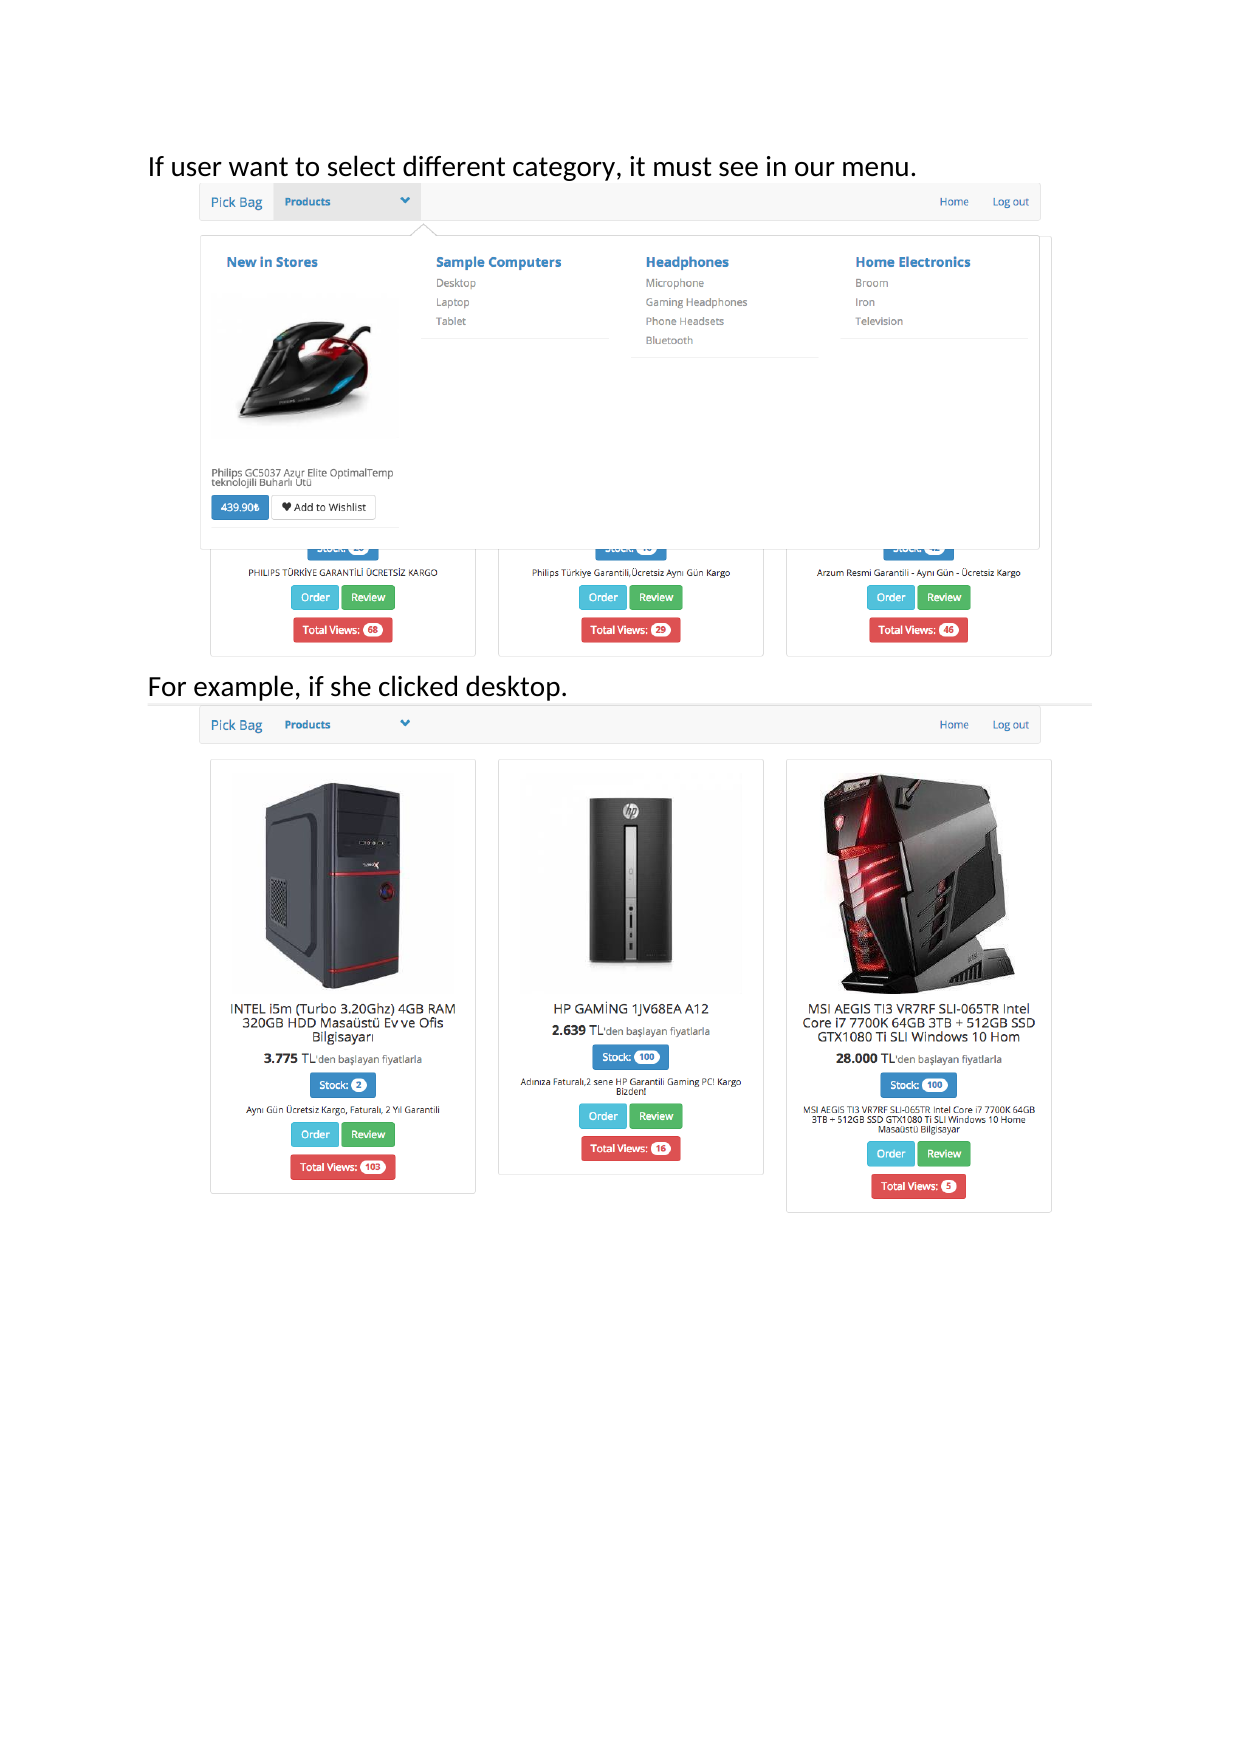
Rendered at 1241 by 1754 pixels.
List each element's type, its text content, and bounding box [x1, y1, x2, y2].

picture [147, 183, 1092, 668]
picture [147, 703, 1092, 1214]
text For example, if she clicked desktop. [148, 668, 1093, 703]
text If user want to select different category, it must see in our menu. [148, 148, 1093, 183]
